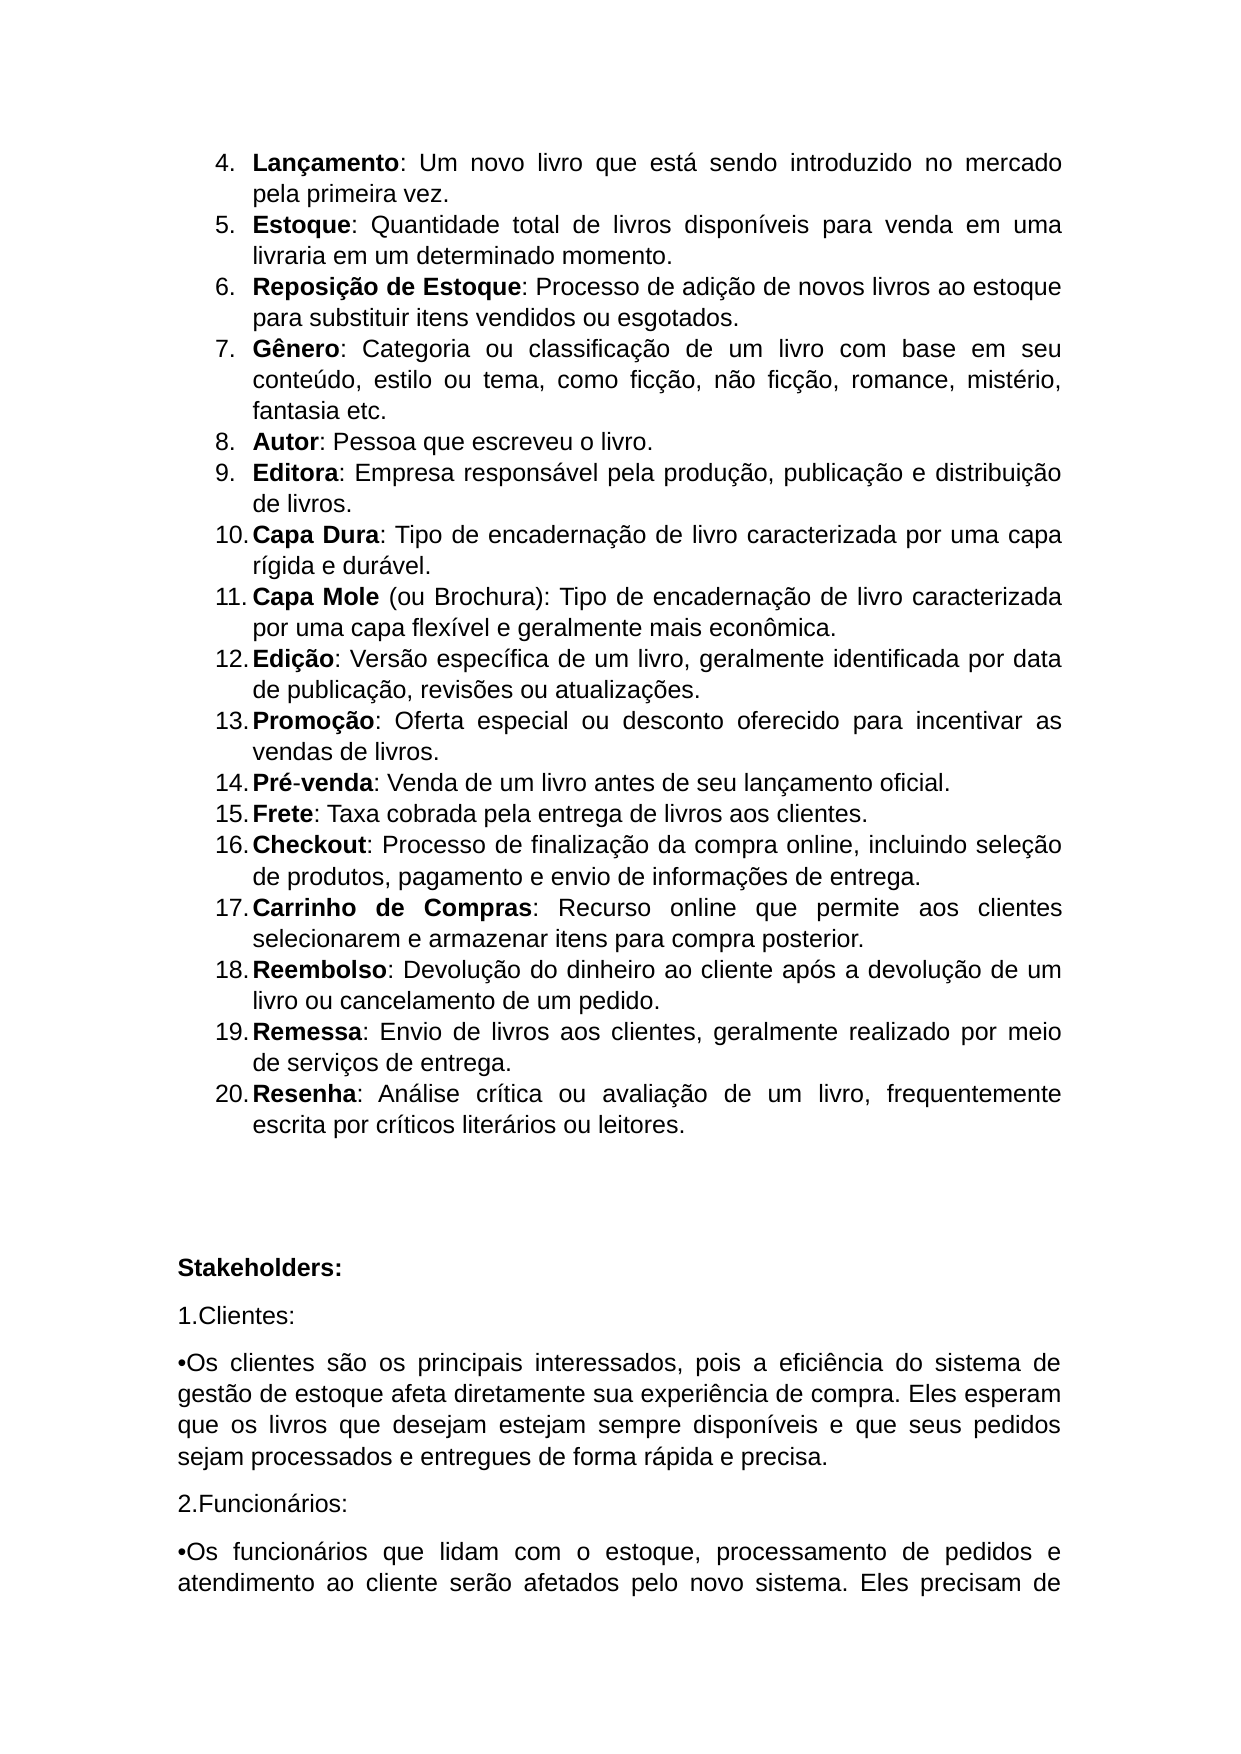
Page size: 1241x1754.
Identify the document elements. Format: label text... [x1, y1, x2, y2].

list Edição: Versão específica de um livro, geralmente identificada por data de publicação, revisões ou atualizações. [215, 644, 1063, 704]
list Lançamento: Um novo livro que está sendo introduzido no mercado pela primeira vez. [215, 148, 1063, 207]
list Editora: Empresa responsável pela produção, publicação e distribuição de livros. [215, 458, 1063, 518]
list Estoque: Quantidade total de livros disponíveis para venda em uma livraria em um determinado momento. [215, 210, 1063, 269]
list Checkout: Processo de finalização da compra online, incluindo seleção de produtos, pagamento e envio de informações de entrega. [215, 831, 1063, 890]
list Capa Mole (ou Brochura): Tipo de encadernação de livro caracterizada por uma capa flexível e geralmente mais econômica. [215, 582, 1063, 642]
list Pré-venda: Venda de um livro antes de seu lançamento oficial. [215, 768, 1063, 797]
text Stakeholders: [177, 1253, 1063, 1282]
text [177, 1537, 1063, 1597]
text 2.Funcionários: [177, 1489, 1063, 1518]
list Promoção: Oferta especial ou desconto oferecido para incentivar as vendas de livros. [215, 706, 1063, 766]
text •Os clientes são os principais interessados, pois a eficiência do sistema de gestão de estoque afeta diretamente sua experiência de compra. Eles esperam que os livros que desejam estejam sempre disponíveis e que seus pedidos sejam processados e entregues de forma rápida e precisa. [177, 1348, 1063, 1470]
list Frete: Taxa cobrada pela entrega de livros aos clientes. [215, 799, 1063, 828]
list Resenha: Análise crítica ou avaliação de um livro, frequentemente escrita por críticos literários ou leitores. [215, 1079, 1063, 1139]
list Remessa: Envio de livros aos clientes, geralmente realizado por meio de serviços de entrega. [215, 1017, 1063, 1077]
list Reposição de Estoque: Processo de adição de novos livros ao estoque para substituir itens vendidos ou esgotados. [215, 272, 1063, 332]
list Gênero: Categoria ou classificação de um livro com base em seu conteúdo, estilo ou tema, como ficção, não ficção, romance, mistério, fantasia etc. [215, 334, 1063, 425]
list Capa Dura: Tipo de encadernação de livro caracterizada por uma capa rígida e durável. [215, 520, 1063, 580]
list Autor: Pessoa que escreveu o livro. [215, 427, 1063, 456]
list Reembolso: Devolução do dinheiro ao cliente após a devolução de um livro ou cancelamento de um pedido. [215, 955, 1063, 1014]
text 1.Clientes: [177, 1301, 1063, 1329]
list Carrinho de Compras: Recurso online que permite aos clientes selecionarem e armazenar itens para compra posterior. [215, 893, 1063, 952]
